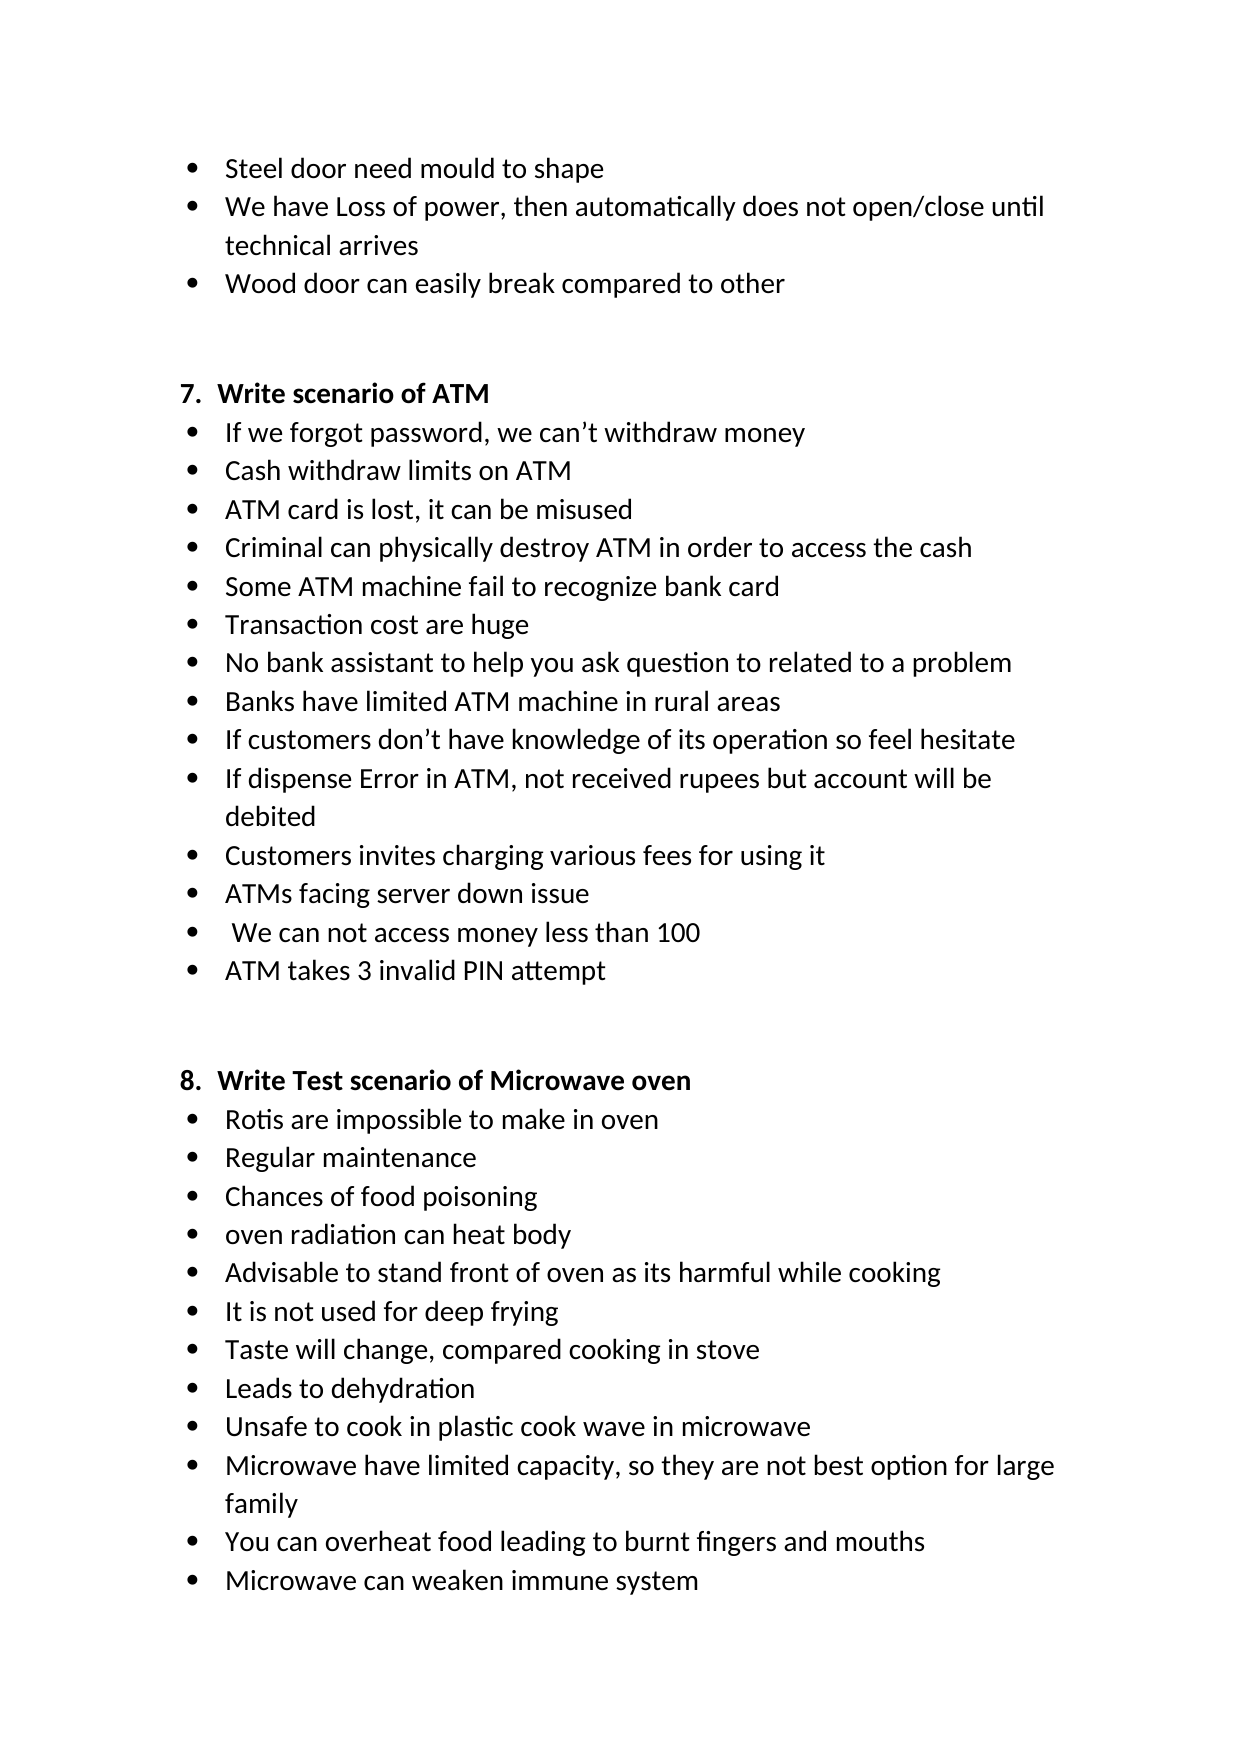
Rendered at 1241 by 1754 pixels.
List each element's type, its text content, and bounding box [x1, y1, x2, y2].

list Steel door need mould to shape [187, 150, 1090, 186]
list ATM card is lost, it can be misused [187, 491, 1090, 526]
list Chances of food poisoning [187, 1178, 1090, 1213]
list Microwave have limited capacity, so they are not best option for large family [187, 1447, 1090, 1521]
list We can not access money less than 100 [187, 914, 1090, 949]
list If customers don’t have knowledge of its operation so feel hesitate [187, 721, 1090, 757]
list You can overheat food leading to burnt fingers and mouths [187, 1523, 1090, 1559]
list Some ATM machine fail to recognize bank card [187, 568, 1090, 603]
list No bank assistant to help you ask question to related to a problem [187, 644, 1090, 680]
list Advisable to stand front of oven as its harmful while cooking [187, 1254, 1090, 1290]
list Unsafe to cook in plastic cook wave in microwave [187, 1408, 1090, 1444]
list ATMs facing server down issue [187, 875, 1090, 911]
list Write Test scenario of Microwave oven [179, 1062, 1090, 1098]
list If we forgot password, we can’t withdraw money [187, 414, 1090, 449]
list Cash withdraw limits on ATM [187, 452, 1090, 488]
list Wood door can easily break compared to other [187, 265, 1090, 301]
list Customers invites charging various fees for using it [187, 837, 1090, 872]
list Criminal can physically destroy ATM in order to access the cash [187, 529, 1090, 565]
list oven radiation can heat body [187, 1216, 1090, 1252]
list Rotis are impossible to make in oven [187, 1101, 1090, 1136]
list Regular maintenance [187, 1139, 1090, 1175]
list If dispense Error in ATM, not received rupees but account will be debited [187, 760, 1090, 834]
list Write scenario of ATM [179, 376, 1090, 411]
list We have Loss of power, then automatically does not open/close until technical arrives [187, 188, 1090, 262]
list It is not used for deep frying [187, 1293, 1090, 1328]
list Transaction cost are huge [187, 606, 1090, 642]
list Taste will change, compared cooking in stove [187, 1331, 1090, 1367]
list Microwave can weaken immune system [187, 1562, 1090, 1598]
list Banks have limited ATM machine in rural areas [187, 683, 1090, 719]
list Leads to dehydration [187, 1370, 1090, 1405]
list ATM takes 3 invalid PIN attempt [187, 952, 1090, 988]
